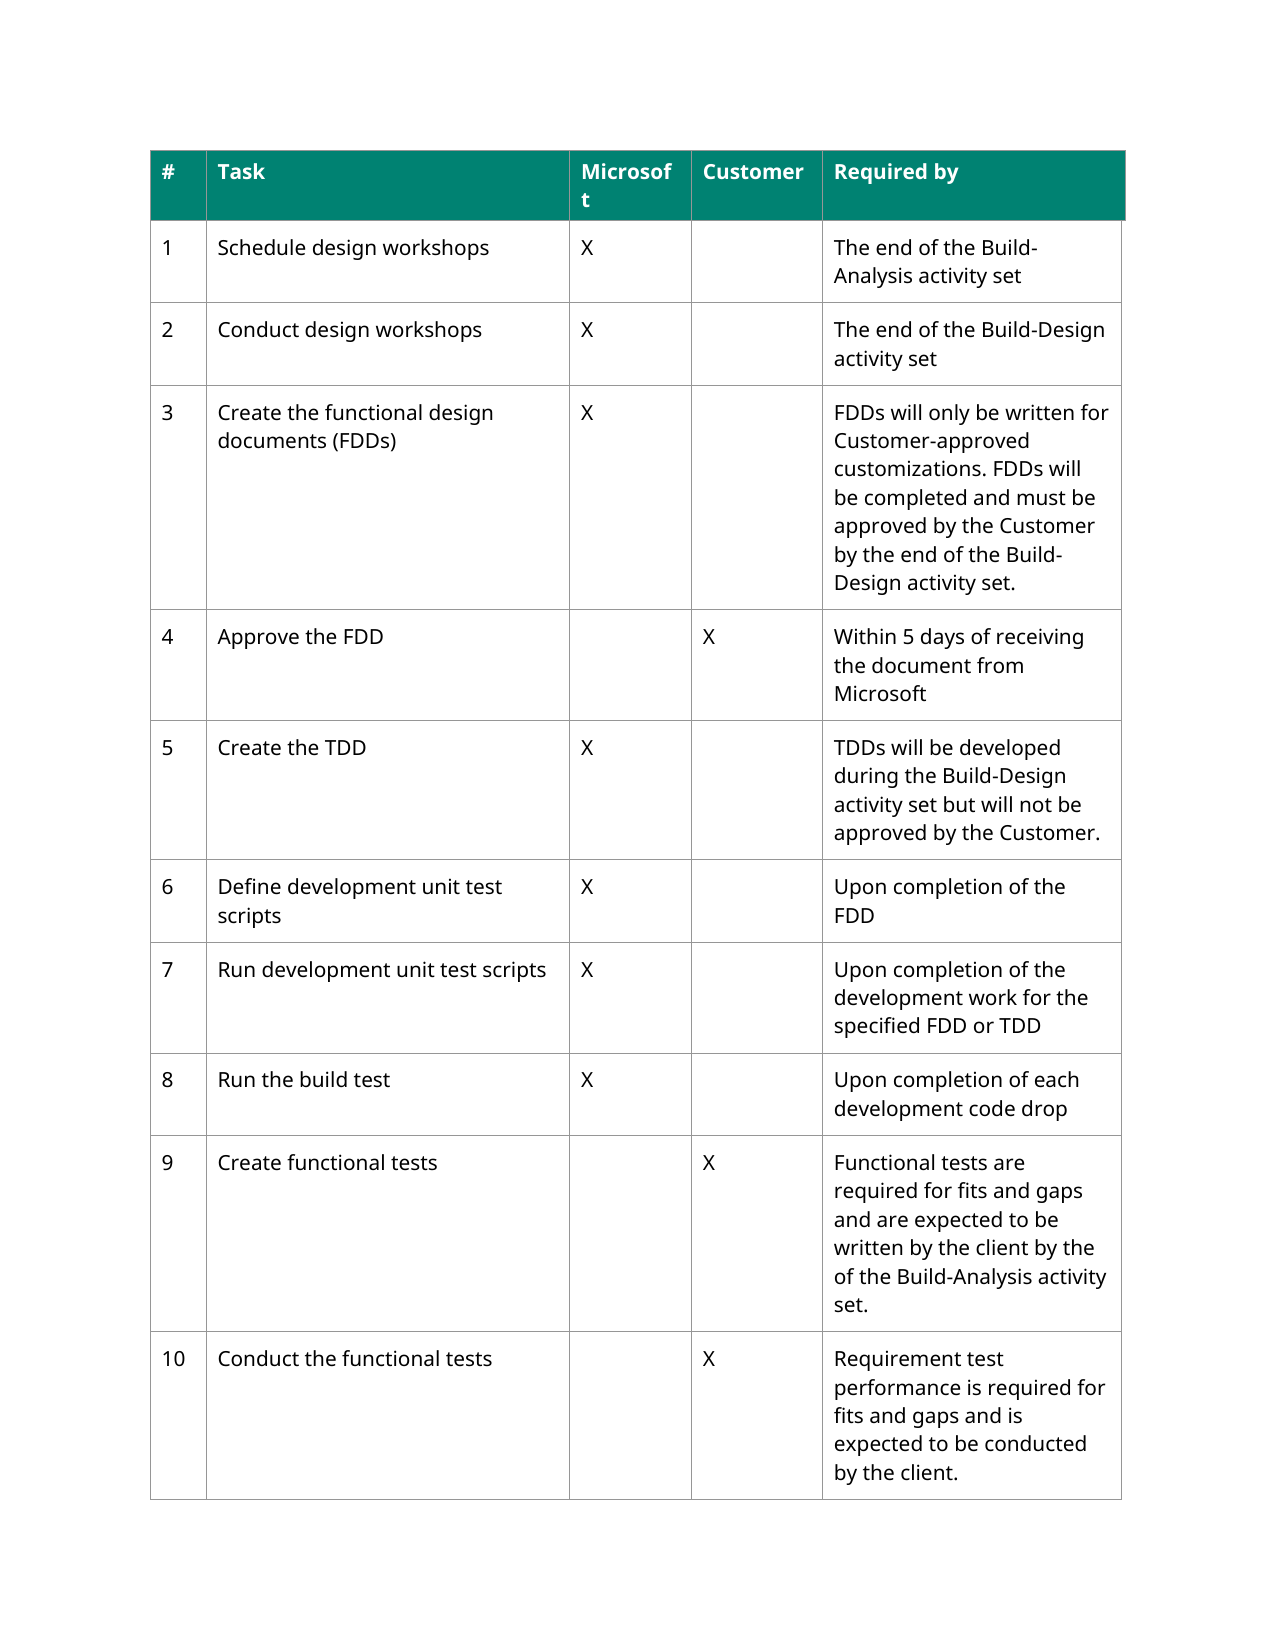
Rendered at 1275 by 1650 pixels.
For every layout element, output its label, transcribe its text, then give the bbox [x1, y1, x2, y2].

table_cell Create functional tests [207, 1136, 569, 1331]
table_cell Create the functional design documents (FDDs) [207, 386, 569, 609]
table_cell 5 [151, 721, 206, 859]
table_cell Schedule design workshops [207, 221, 569, 302]
table_cell Requirement test performance is required for fits and gaps and is expected to be conducted by the client. [823, 1332, 1121, 1499]
table_cell [570, 1136, 691, 1331]
table_header Customer [692, 151, 822, 220]
table_cell 6 [151, 860, 206, 942]
table_cell Functional tests are required for fits and gaps and are expected to be written by the client by the of the Build-Analysis activity set. [823, 1136, 1121, 1331]
table_cell [692, 303, 822, 385]
table_cell X [570, 860, 691, 942]
table_cell X [570, 721, 691, 859]
table_cell X [692, 1332, 822, 1499]
table_cell Create the TDD [207, 721, 569, 859]
table_cell [692, 386, 822, 609]
table_cell 7 [151, 943, 206, 1053]
table_cell 3 [151, 386, 206, 609]
table_cell [692, 1054, 822, 1135]
table_cell [692, 860, 822, 942]
table_cell Define development unit test scripts [207, 860, 569, 942]
table_header Microsoft [570, 151, 691, 220]
table_cell Conduct the functional tests [207, 1332, 569, 1499]
table_cell [570, 1332, 691, 1499]
table_cell 10 [151, 1332, 206, 1499]
table_cell Conduct design workshops [207, 303, 569, 385]
table_cell Run the build test [207, 1054, 569, 1135]
table_header Task [207, 151, 569, 220]
table_cell X [570, 1054, 691, 1135]
table_cell FDDs will only be written for Customer-approved customizations. FDDs will be completed and must be approved by the Customer by the end of the Build-Design activity set. [823, 386, 1121, 609]
table_cell TDDs will be developed during the Build-Design activity set but will not be approved by the Customer. [823, 721, 1121, 859]
table_cell Run development unit test scripts [207, 943, 569, 1053]
table_cell [692, 943, 822, 1053]
table_cell [692, 721, 822, 859]
table_cell Upon completion of each development code drop [823, 1054, 1121, 1135]
table_cell 8 [151, 1054, 206, 1135]
table_cell Upon completion of the development work for the specified FDD or TDD [823, 943, 1121, 1053]
table_cell [692, 221, 822, 302]
table_cell X [570, 221, 691, 302]
table_cell X [570, 943, 691, 1053]
table_cell [570, 610, 691, 720]
table_cell X [692, 610, 822, 720]
table_cell X [570, 303, 691, 385]
table_cell The end of the Build-Analysis activity set [823, 221, 1121, 302]
table_cell 2 [151, 303, 206, 385]
table_header Required by [823, 151, 1125, 220]
table_cell Within 5 days of receiving the document from Microsoft [823, 610, 1121, 720]
table_cell 9 [151, 1136, 206, 1331]
table_cell Approve the FDD [207, 610, 569, 720]
table_cell The end of the Build-Design activity set [823, 303, 1121, 385]
table_header # [151, 151, 206, 220]
table_cell 4 [151, 610, 206, 720]
table_cell X [570, 386, 691, 609]
table_cell 1 [151, 221, 206, 302]
table_cell X [692, 1136, 822, 1331]
table_cell Upon completion of the FDD [823, 860, 1121, 942]
